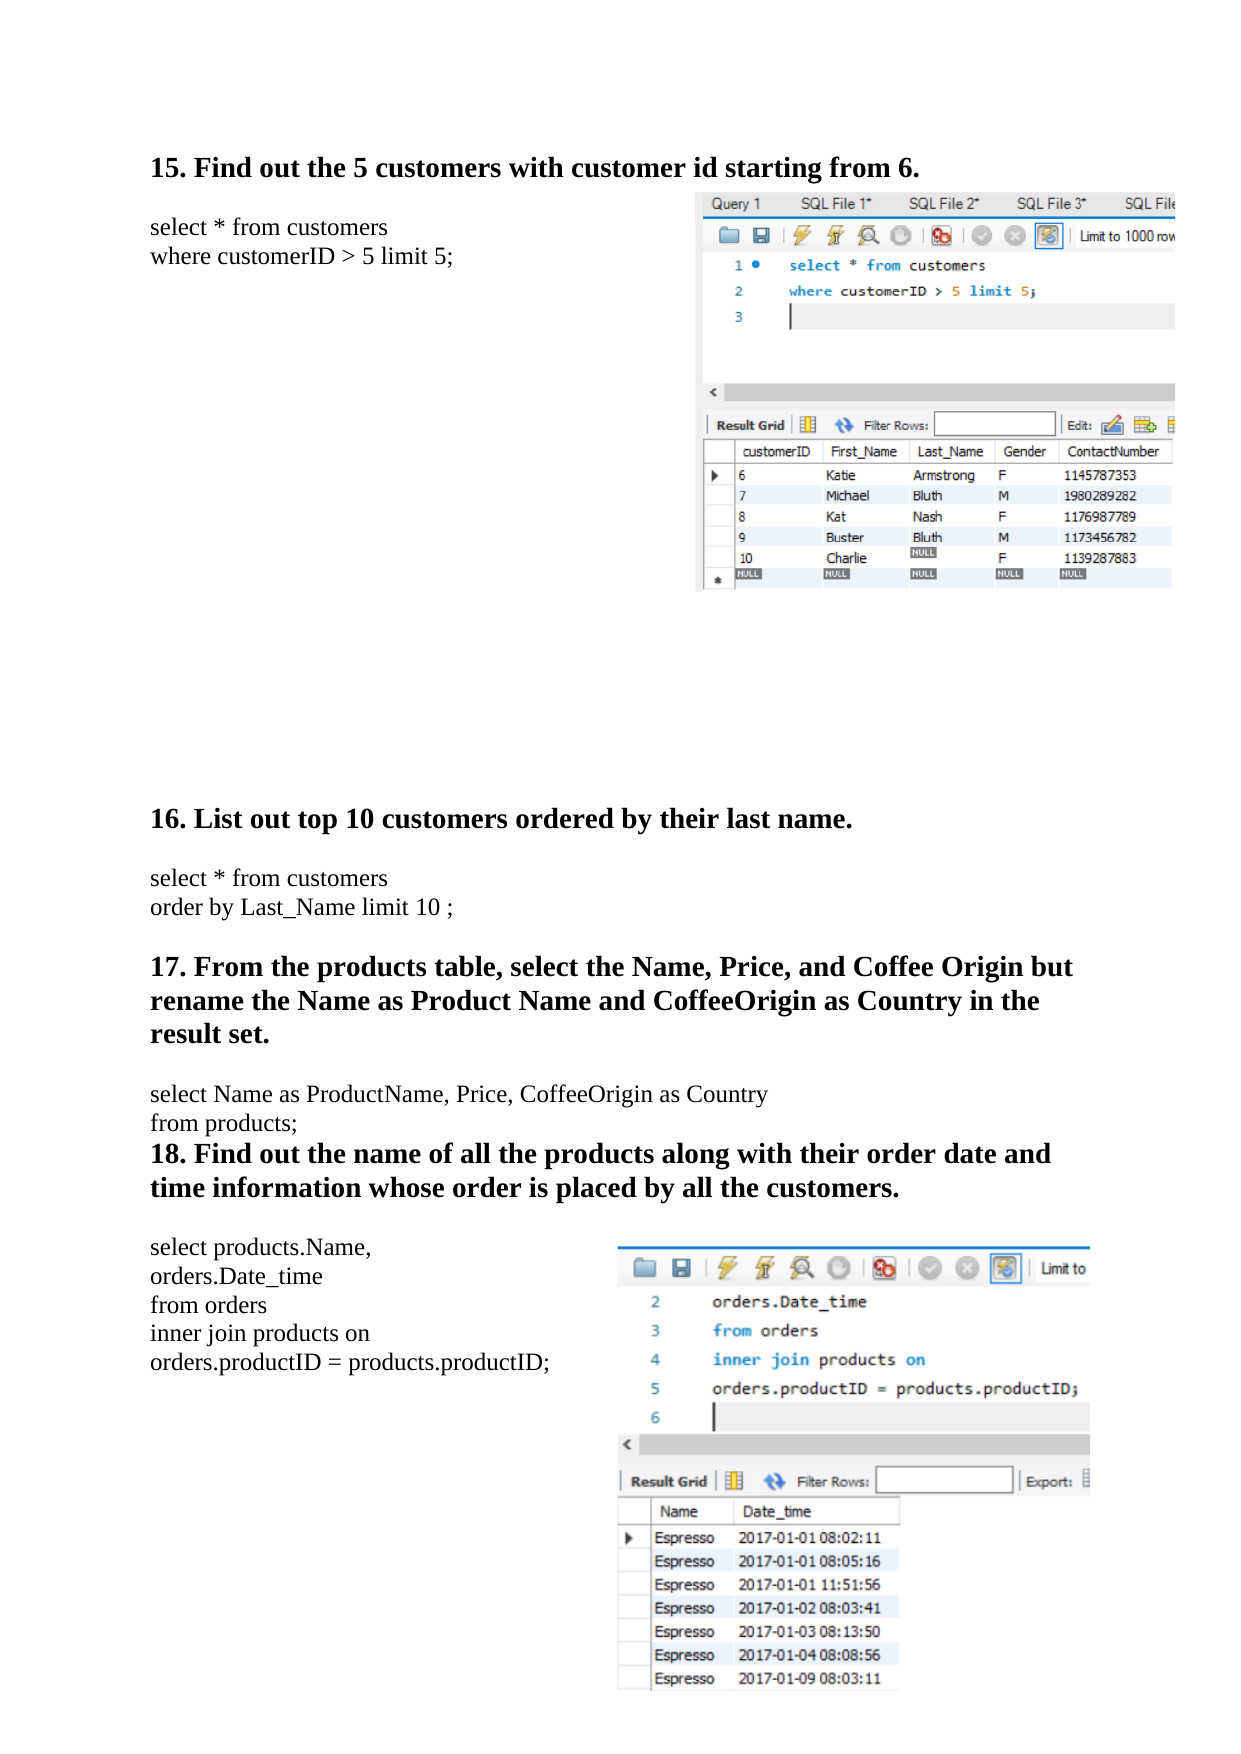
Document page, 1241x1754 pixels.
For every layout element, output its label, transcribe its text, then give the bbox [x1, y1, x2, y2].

picture [695, 192, 1175, 592]
text where customerID > 5 limit 5; [150, 241, 695, 270]
text inner join products on [150, 1318, 617, 1347]
text select Name as ProductName, Price, CoffeeOrigin as Country [150, 1079, 1090, 1108]
picture [617, 1246, 1091, 1691]
text orders.Date_time [150, 1261, 617, 1290]
text 15. Find out the 5 customers with customer id starting from 6. [150, 150, 1090, 183]
text select * from customers [150, 863, 1090, 892]
text order by Last_Name limit 10 ; [150, 892, 1090, 921]
text from products; [150, 1108, 1090, 1136]
text 18. Find out the name of all the products along with their order date and time information whose order is placed by all the customers. [150, 1136, 1090, 1203]
text orders.productID = products.productID; [150, 1347, 617, 1376]
text select products.Name, [150, 1232, 1090, 1261]
text 16. List out top 10 customers ordered by their last name. [150, 801, 1090, 834]
text from orders [150, 1290, 617, 1318]
text 17. From the products table, select the Name, Price, and Coffee Origin but rename the Name as Product Name and CoffeeOrigin as Country in the result set. [150, 949, 1090, 1050]
text select * from customers [150, 212, 695, 241]
